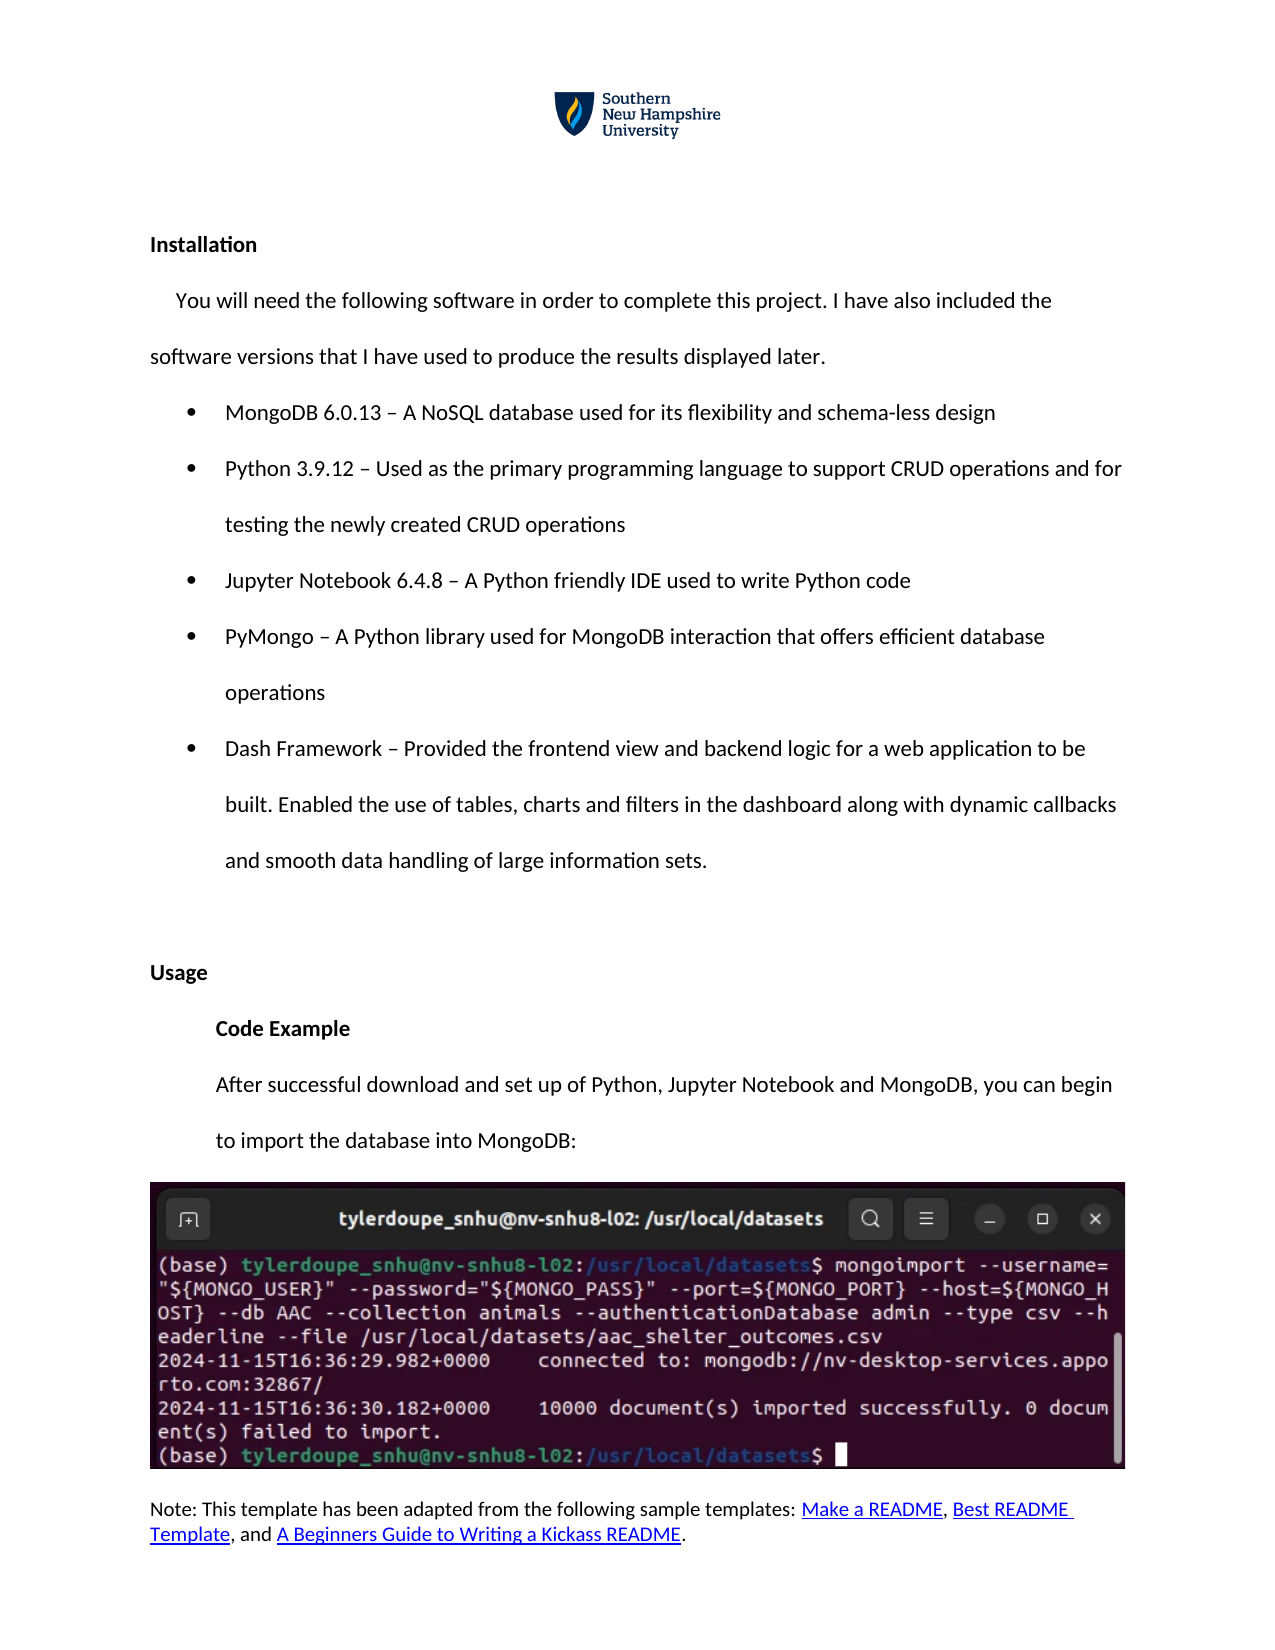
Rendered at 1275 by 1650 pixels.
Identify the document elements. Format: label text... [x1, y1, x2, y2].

list Dash Framework – Provided the frontend view and backend logic for a web application to be built. Enabled the use of tables, charts and filters in the dashboard along with dynamic callbacks and smooth data handling of large information sets. [187, 734, 1125, 874]
text After successful download and set up of Python, Jupyter Notebook and MongoDB, you can begin to import the database into MongoDB: [216, 1071, 1125, 1155]
text You will need the following software in order to complete this project. I have also included the software versions that I have used to produce the results displayed later. [150, 286, 1125, 370]
subtitle Installation [150, 230, 1125, 258]
picture [150, 1182, 1125, 1469]
list MongoDB 6.0.13 – A NoSQL database used for its flexibility and schema-less design [187, 398, 1125, 426]
subtitle Usage [150, 958, 1125, 987]
subtitle Code Example [150, 1014, 1125, 1043]
list Jupyter Notebook 6.4.8 – A Python friendly IDE used to write Python code [187, 566, 1125, 594]
list Python 3.9.12 – Used as the primary programming language to support CRUD operations and for testing the newly created CRUD operations [187, 454, 1125, 538]
picture [546, 75, 729, 154]
list PyMongo – A Python library used for MongoDB interaction that offers efficient database operations [187, 622, 1125, 706]
